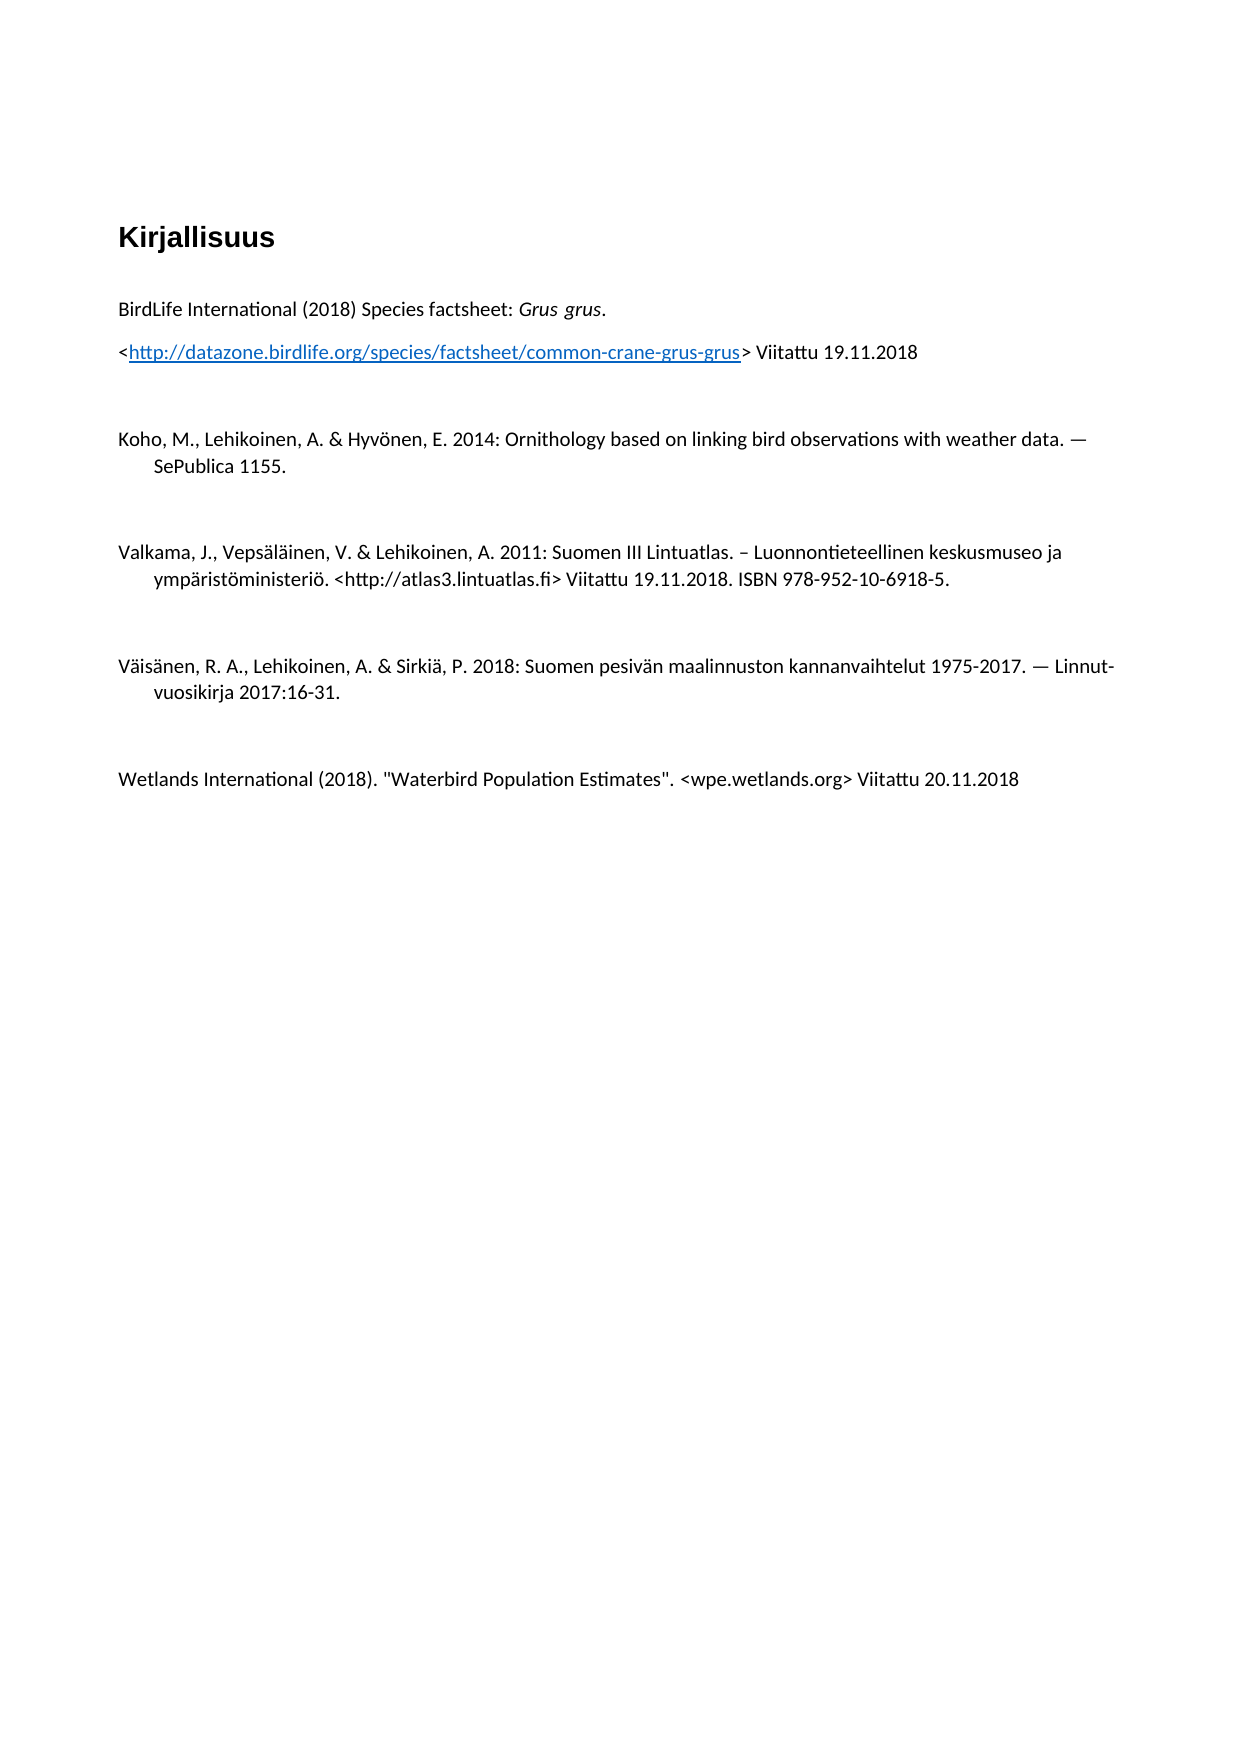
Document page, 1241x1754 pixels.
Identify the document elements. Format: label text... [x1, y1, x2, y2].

text <http://datazone.birdlife.org/species/factsheet/common-crane-grus-grus> Viitattu 19.11.2018 [118, 339, 1122, 365]
text Valkama, J., Vepsäläinen, V. & Lehikoinen, A. 2011: Suomen III Lintuatlas. – Luonnontieteellinen keskusmuseo ja ympäristöministeriö. <http://atlas3.lintuatlas.fi> Viitattu 19.11.2018. ISBN 978-952-10-6918-5. [118, 539, 1122, 592]
text BirdLife International (2018) Species factsheet: Grus grus. [118, 296, 1122, 322]
text Väisänen, R. A., Lehikoinen, A. & Sirkiä, P. 2018: Suomen pesivän maalinnuston kannanvaihtelut 1975-2017. — Linnut-vuosikirja 2017:16-31. [118, 653, 1122, 705]
text Koho, M., Lehikoinen, A. & Hyvönen, E. 2014: Ornithology based on linking bird observations with weather data. — SePublica 1155. [118, 426, 1122, 478]
text Wetlands International (2018). "Waterbird Population Estimates". <wpe.wetlands.org> Viitattu 20.11.2018 [118, 766, 1122, 792]
subtitle Kirjallisuus [118, 220, 1122, 253]
